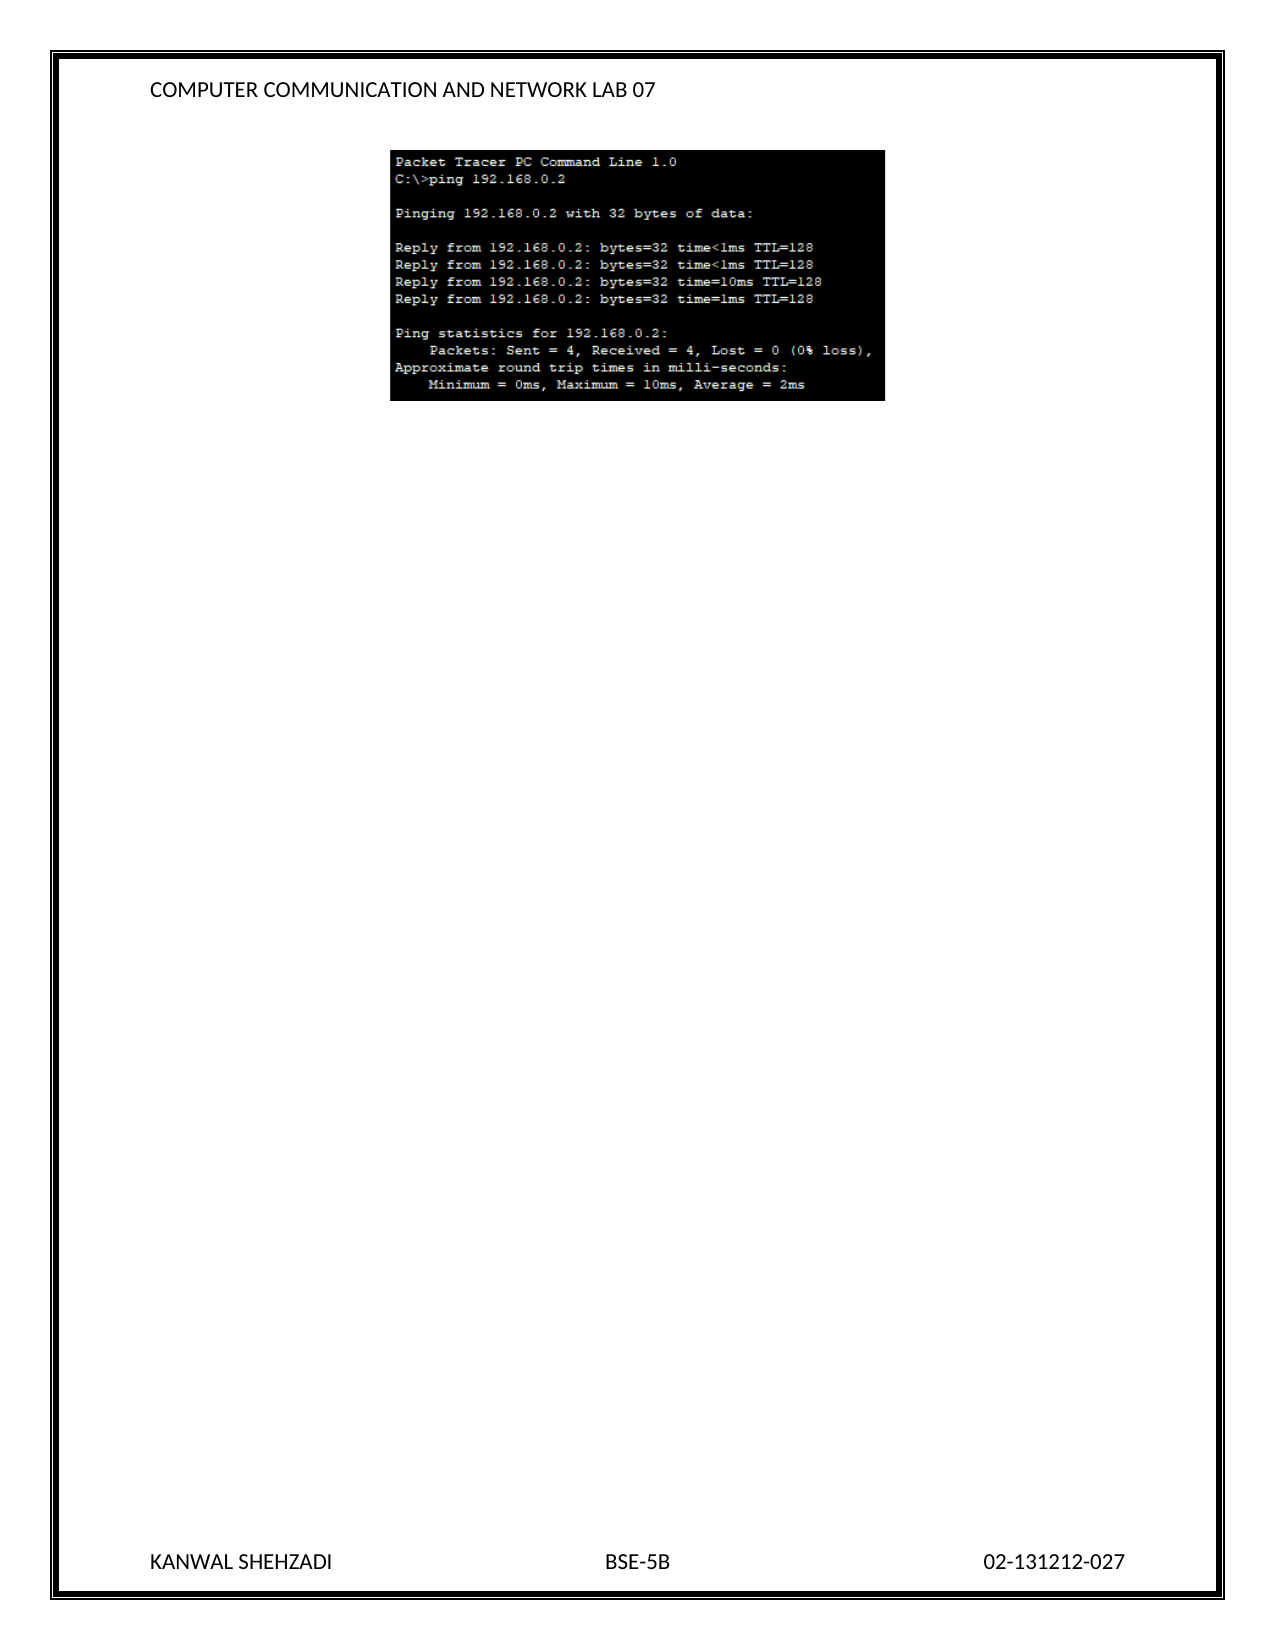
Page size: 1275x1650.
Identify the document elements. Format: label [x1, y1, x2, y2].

picture [389, 150, 886, 401]
